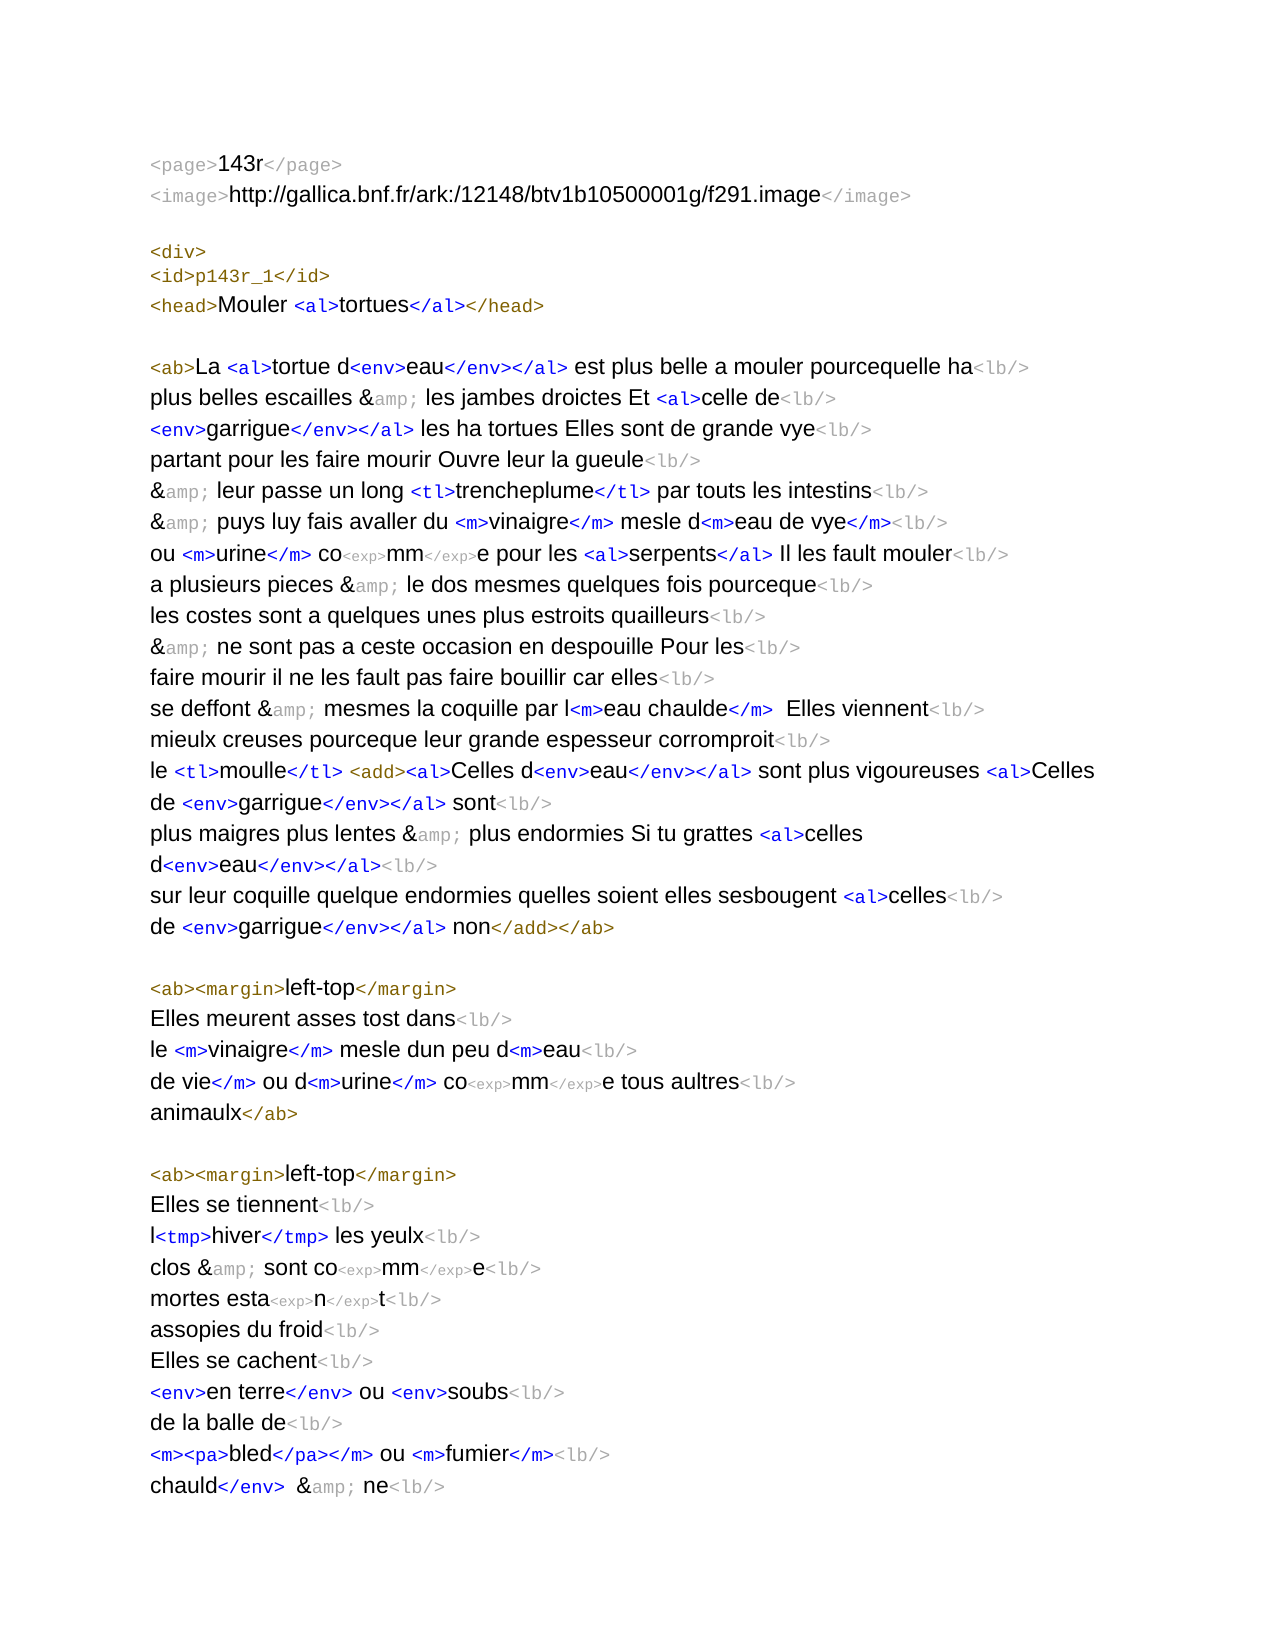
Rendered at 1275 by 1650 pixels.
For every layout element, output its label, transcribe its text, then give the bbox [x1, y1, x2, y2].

text <id>p143r_1</id> [150, 267, 1125, 288]
text l<tmp>hiver</tmp> les yeulx<lb/> [150, 1222, 1125, 1249]
text se deffont &amp; mesmes la coquille par l<m>eau chaulde</m> Elles viennent<lb/> [150, 695, 1125, 722]
text clos &amp; sont co<exp>mm</exp>e<lb/> [150, 1253, 1125, 1281]
text <ab>La <al>tortue d<env>eau</env></al> est plus belle a mouler pourcequelle ha<lb/> [150, 353, 1125, 380]
text sur leur coquille quelque endormies quelles soient elles sesbougent <al>celles<lb/> [150, 882, 1125, 909]
text de vie</m> ou d<m>urine</m> co<exp>mm</exp>e tous aultres<lb/> [150, 1068, 1125, 1095]
text <page>143r</page> [150, 150, 1125, 177]
text plus belles escailles &amp; les jambes droictes Et <al>celle de<lb/> [150, 384, 1125, 411]
text mieulx creuses pourceque leur grande espesseur corromproit<lb/> [150, 726, 1125, 753]
text Elles se tiennent<lb/> [150, 1191, 1125, 1218]
text Elles meurent asses tost dans<lb/> [150, 1005, 1125, 1032]
text de la balle de<lb/> [150, 1409, 1125, 1436]
text &amp; leur passe un long <tl>trencheplume</tl> par touts les intestins<lb/> [150, 477, 1125, 504]
text &amp; ne sont pas a ceste occasion en despouille Pour les<lb/> [150, 633, 1125, 660]
text <ab><margin>left-top</margin> [150, 1160, 1125, 1187]
text animaulx</ab> [150, 1099, 1125, 1126]
text le <m>vinaigre</m> mesle dun peu d<m>eau<lb/> [150, 1036, 1125, 1063]
text les costes sont a quelques unes plus estroits quailleurs<lb/> [150, 602, 1125, 629]
text <env>en terre</env> ou <env>soubs<lb/> [150, 1378, 1125, 1405]
text chauld</env> &amp; ne<lb/> [150, 1472, 1125, 1499]
text a plusieurs pieces &amp; le dos mesmes quelques fois pourceque<lb/> [150, 571, 1125, 598]
text de <env>garrigue</env></al> non</add></ab> [150, 913, 1125, 940]
text &amp; puys luy fais avaller du <m>vinaigre</m> mesle d<m>eau de vye</m><lb/> [150, 508, 1125, 535]
text le <tl>moulle</tl> <add><al>Celles d<env>eau</env></al> sont plus vigoureuses <al>Celles de <env>garrigue</env></al> sont<lb/> [150, 757, 1125, 816]
text faire mourir il ne les fault pas faire bouillir car elles<lb/> [150, 664, 1125, 691]
text <m><pa>bled</pa></m> ou <m>fumier</m><lb/> [150, 1440, 1125, 1467]
text assopies du froid<lb/> [150, 1316, 1125, 1343]
text <ab><margin>left-top</margin> [150, 974, 1125, 1001]
text <image>http://gallica.bnf.fr/ark:/12148/btv1b10500001g/f291.image</image> [150, 181, 1125, 208]
text <head>Mouler <al>tortues</al></head> [150, 291, 1125, 318]
text mortes esta<exp>n</exp>t<lb/> [150, 1285, 1125, 1312]
text partant pour les faire mourir Ouvre leur la gueule<lb/> [150, 446, 1125, 473]
text Elles se cachent<lb/> [150, 1347, 1125, 1374]
text <div> [150, 242, 1125, 264]
text <env>garrigue</env></al> les ha tortues Elles sont de grande vye<lb/> [150, 415, 1125, 442]
text ou <m>urine</m> co<exp>mm</exp>e pour les <al>serpents</al> Il les fault mouler<lb/> [150, 539, 1125, 567]
text plus maigres plus lentes &amp; plus endormies Si tu grattes <al>celles d<env>eau</env></al><lb/> [150, 819, 1125, 878]
